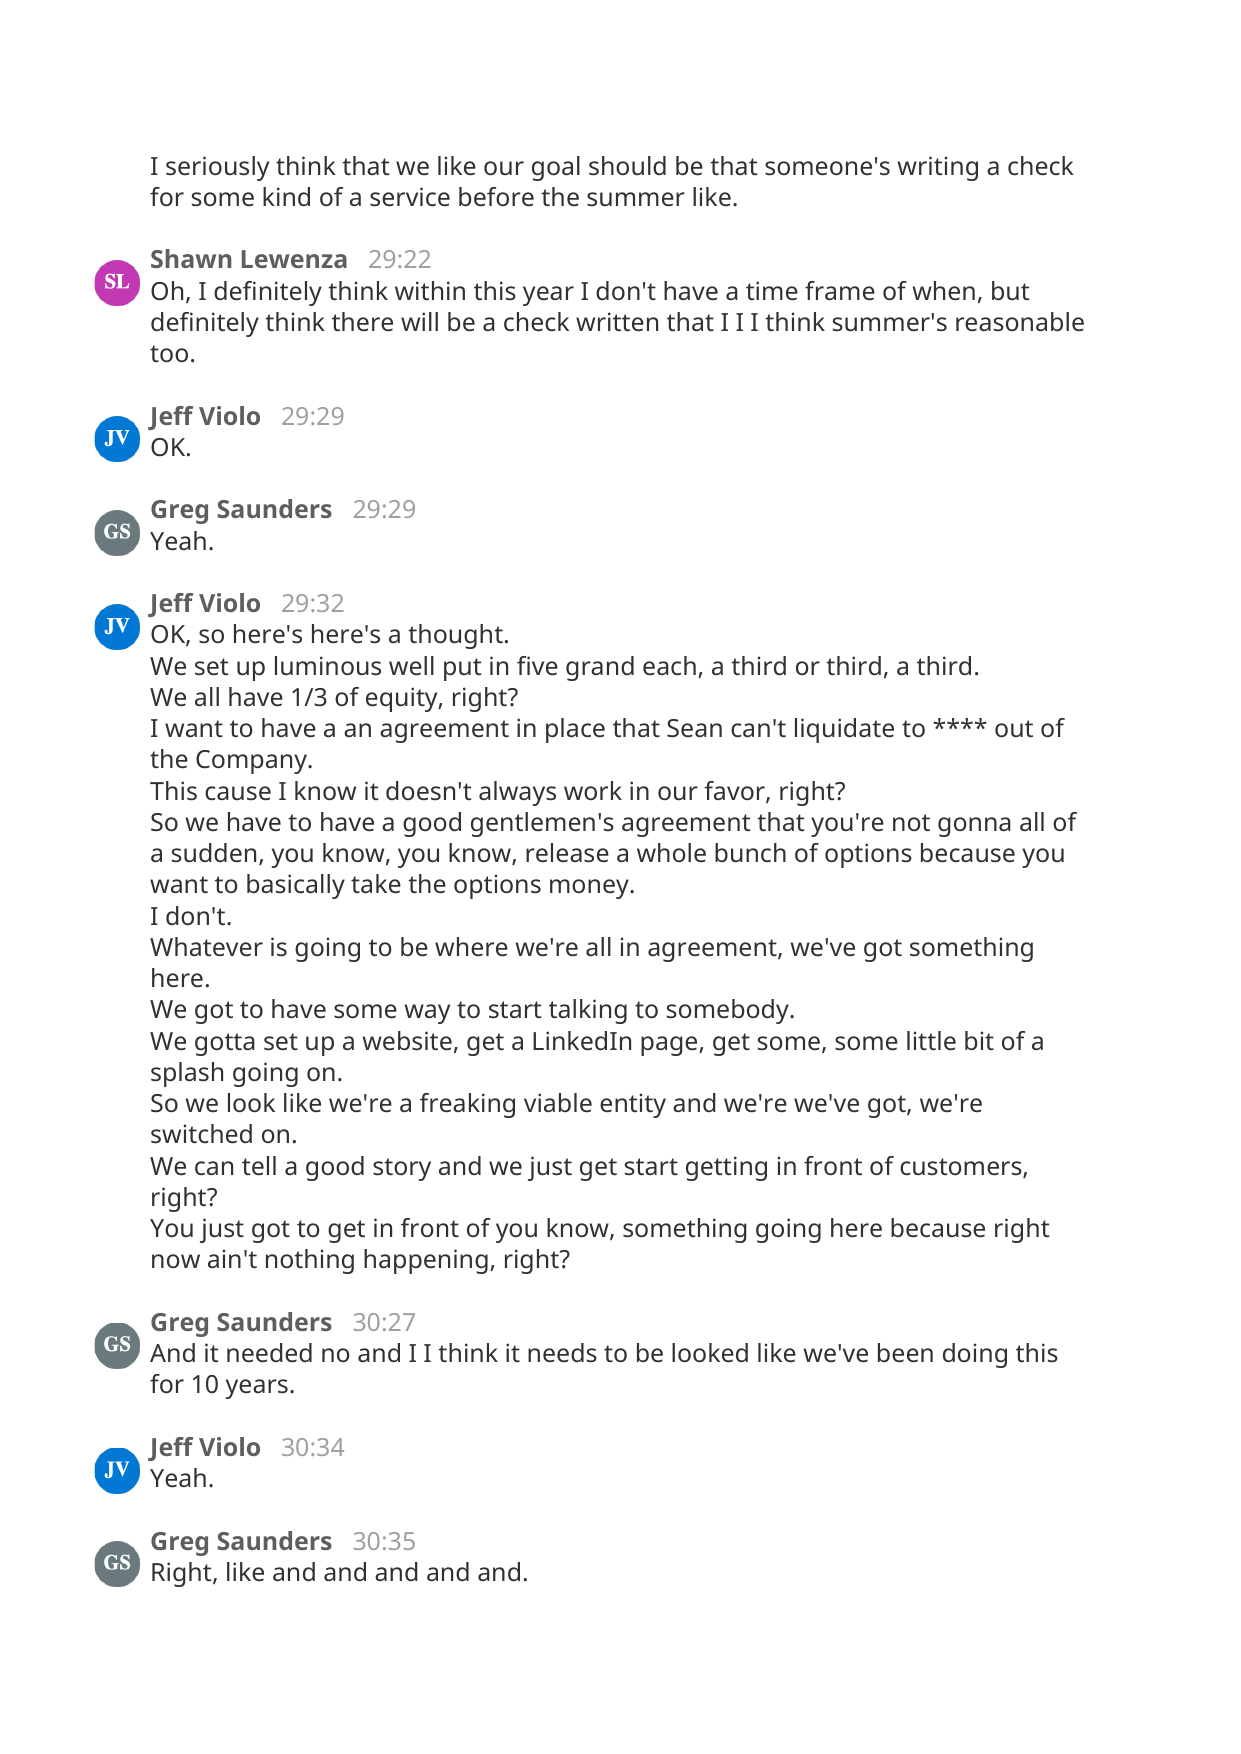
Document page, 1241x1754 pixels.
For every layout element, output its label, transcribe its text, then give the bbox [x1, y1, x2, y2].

text Greg Saunders 30:35 Right, like and and and and and. [150, 1494, 1090, 1587]
text Shawn Lewenza 29:22 Oh, I definitely think within this year I don't have a time frame of when, but definitely think there will be a check written that I I I think summer's reasonable too. [150, 212, 1090, 369]
picture [94, 1541, 140, 1587]
picture [94, 1323, 140, 1369]
text Greg Saunders 29:29 Yeah. [150, 462, 1090, 556]
picture [94, 604, 140, 650]
text Greg Saunders 30:27 And it needed no and I I think it needs to be looked like we've been doing this for 10 years. [150, 1275, 1090, 1400]
picture [94, 1448, 140, 1494]
text Jeff Violo 30:34 Yeah. [150, 1400, 1090, 1494]
picture [94, 260, 140, 306]
text Jeff Violo 29:29 OK. [150, 369, 1090, 462]
picture [94, 416, 140, 462]
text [150, 150, 1090, 212]
text Jeff Violo 29:32 OK, so here's here's a thought. We set up luminous well put in five grand each, a third or third, a third. We all have 1/3 of equity, right? I want to have a an agreement in place that Sean can't liquidate to **** out of the Company. This cause I know it doesn't always work in our favor, right? So we have to have a good gentlemen's agreement that you're not gonna all of a sudden, you know, you know, release a whole bunch of options because you want to basically take the options money. I don't. Whatever is going to be where we're all in agreement, we've got something here. We got to have some way to start talking to somebody. We gotta set up a website, get a LinkedIn page, get some, some little bit of a splash going on. So we look like we're a freaking viable entity and we're we've got, we're switched on. We can tell a good story and we just get start getting in front of customers, right? You just got to get in front of you know, something going here because right now ain't nothing happening, right? [150, 556, 1090, 1275]
picture [94, 510, 140, 556]
